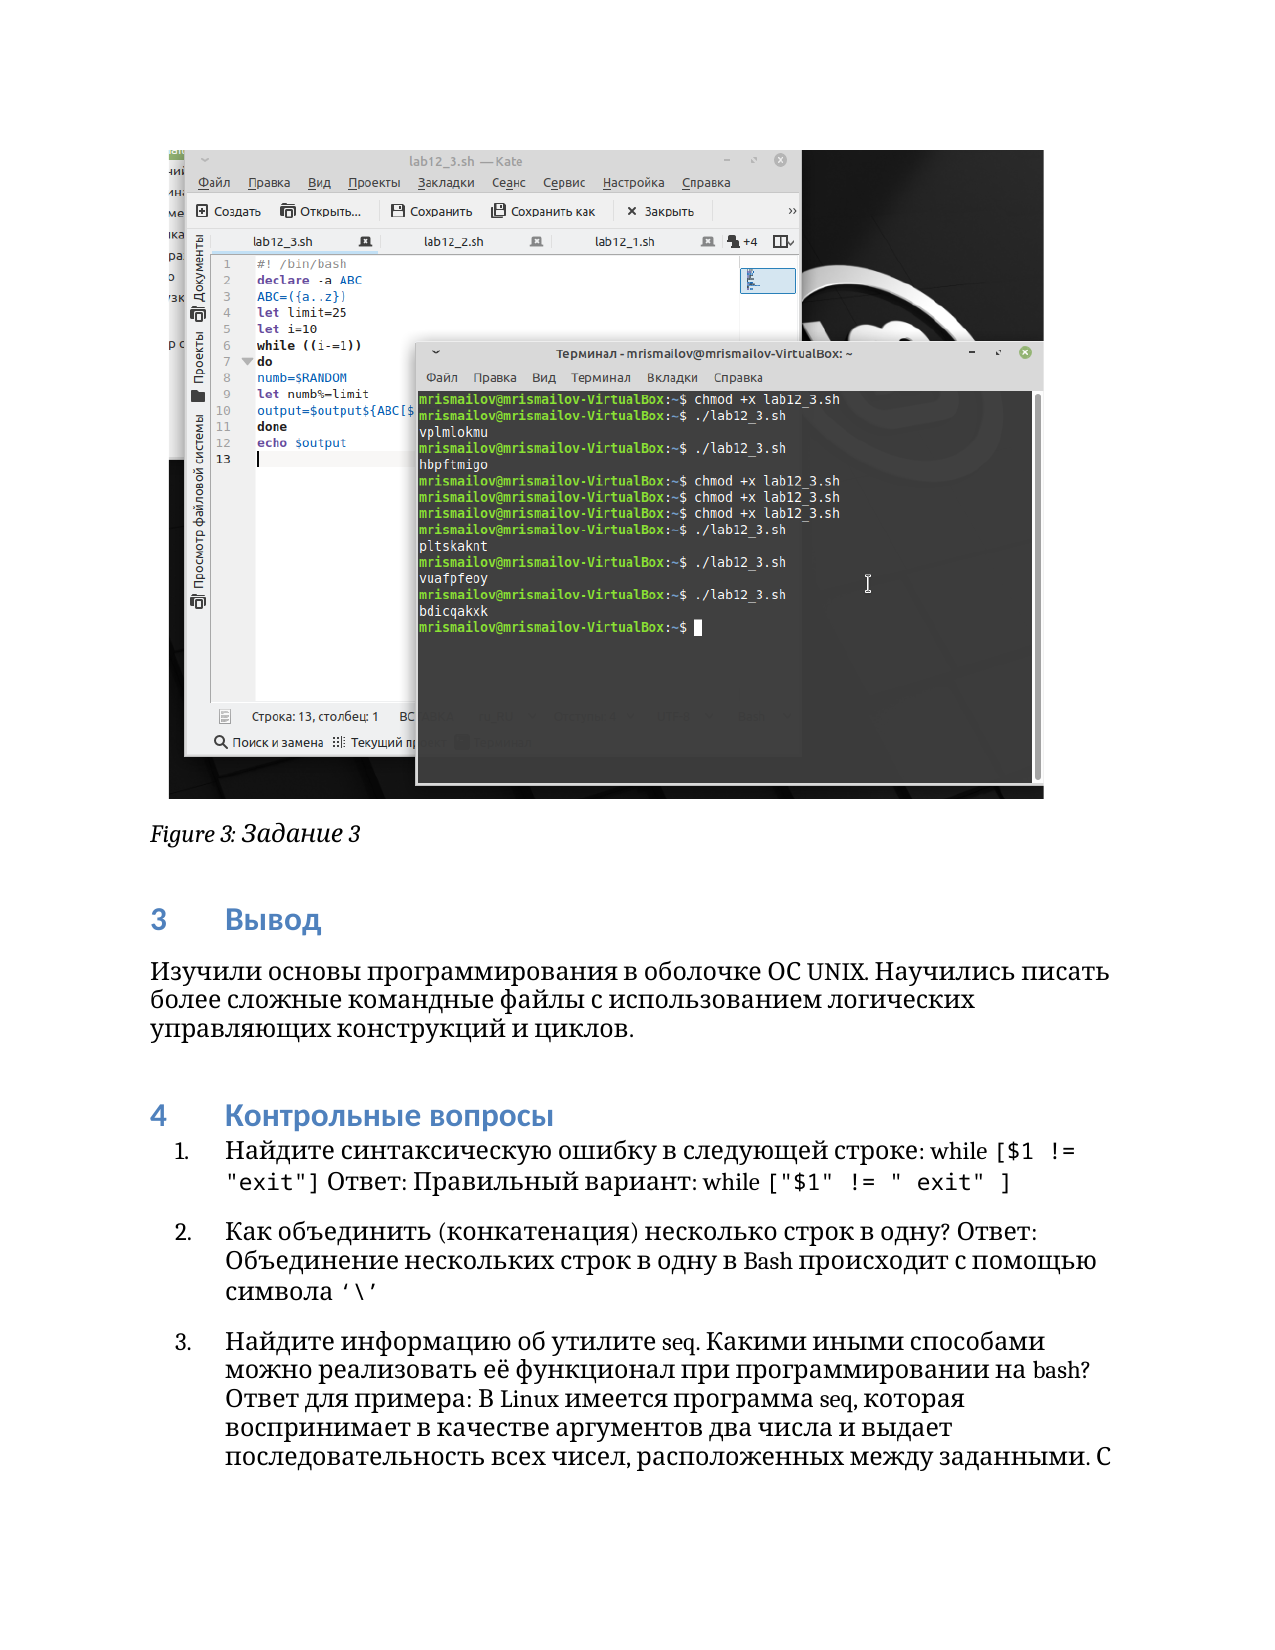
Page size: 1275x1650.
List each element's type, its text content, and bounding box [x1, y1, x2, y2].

list Найдите синтаксическую ошибку в следующей строке: while [$1 != "exit"] Ответ: Правильный вариант: while ["$1" != " exit" ] [175, 1135, 1125, 1197]
subtitle 4 Контрольные вопросы [150, 1094, 1125, 1135]
subtitle 3 Вывод [150, 898, 1125, 939]
text Изучили основы программирования в оболочке ОС UNIX. Научились писать более сложные командные файлы с использованием логических управляющих конструкций и циклов. [150, 958, 1125, 1044]
text Figure 3: Задание 3 [150, 819, 1125, 848]
list Как объединить (конкатенация) несколько строк в одну? Ответ: Объединение нескольких строк в одну в Bash происходит с помощью символа ‘\’ [175, 1218, 1125, 1307]
picture [168, 150, 1044, 799]
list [175, 1328, 1125, 1471]
